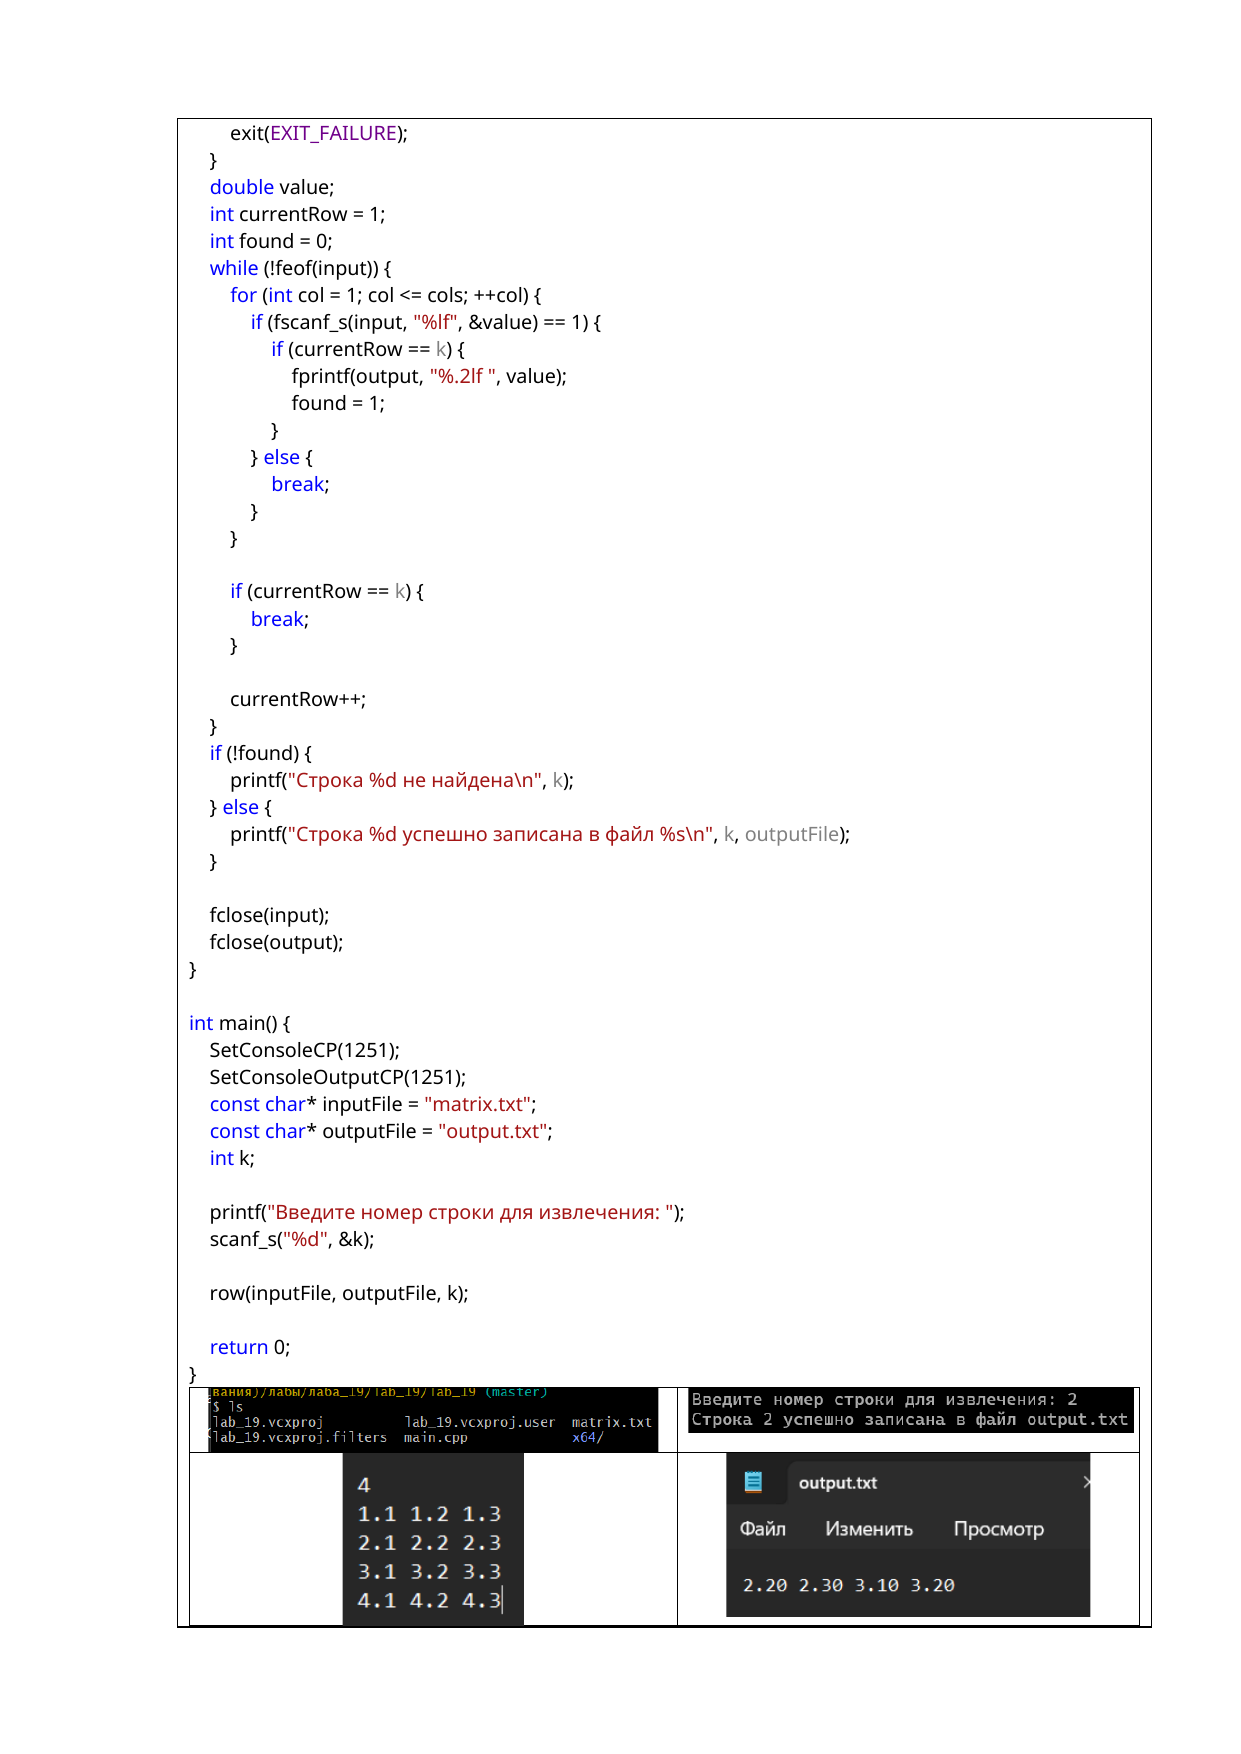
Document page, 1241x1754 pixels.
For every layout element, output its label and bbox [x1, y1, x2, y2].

picture [208, 1388, 659, 1452]
table_header [178, 119, 1151, 1626]
picture [726, 1453, 1091, 1617]
picture [688, 1388, 1134, 1433]
picture [342, 1453, 524, 1626]
